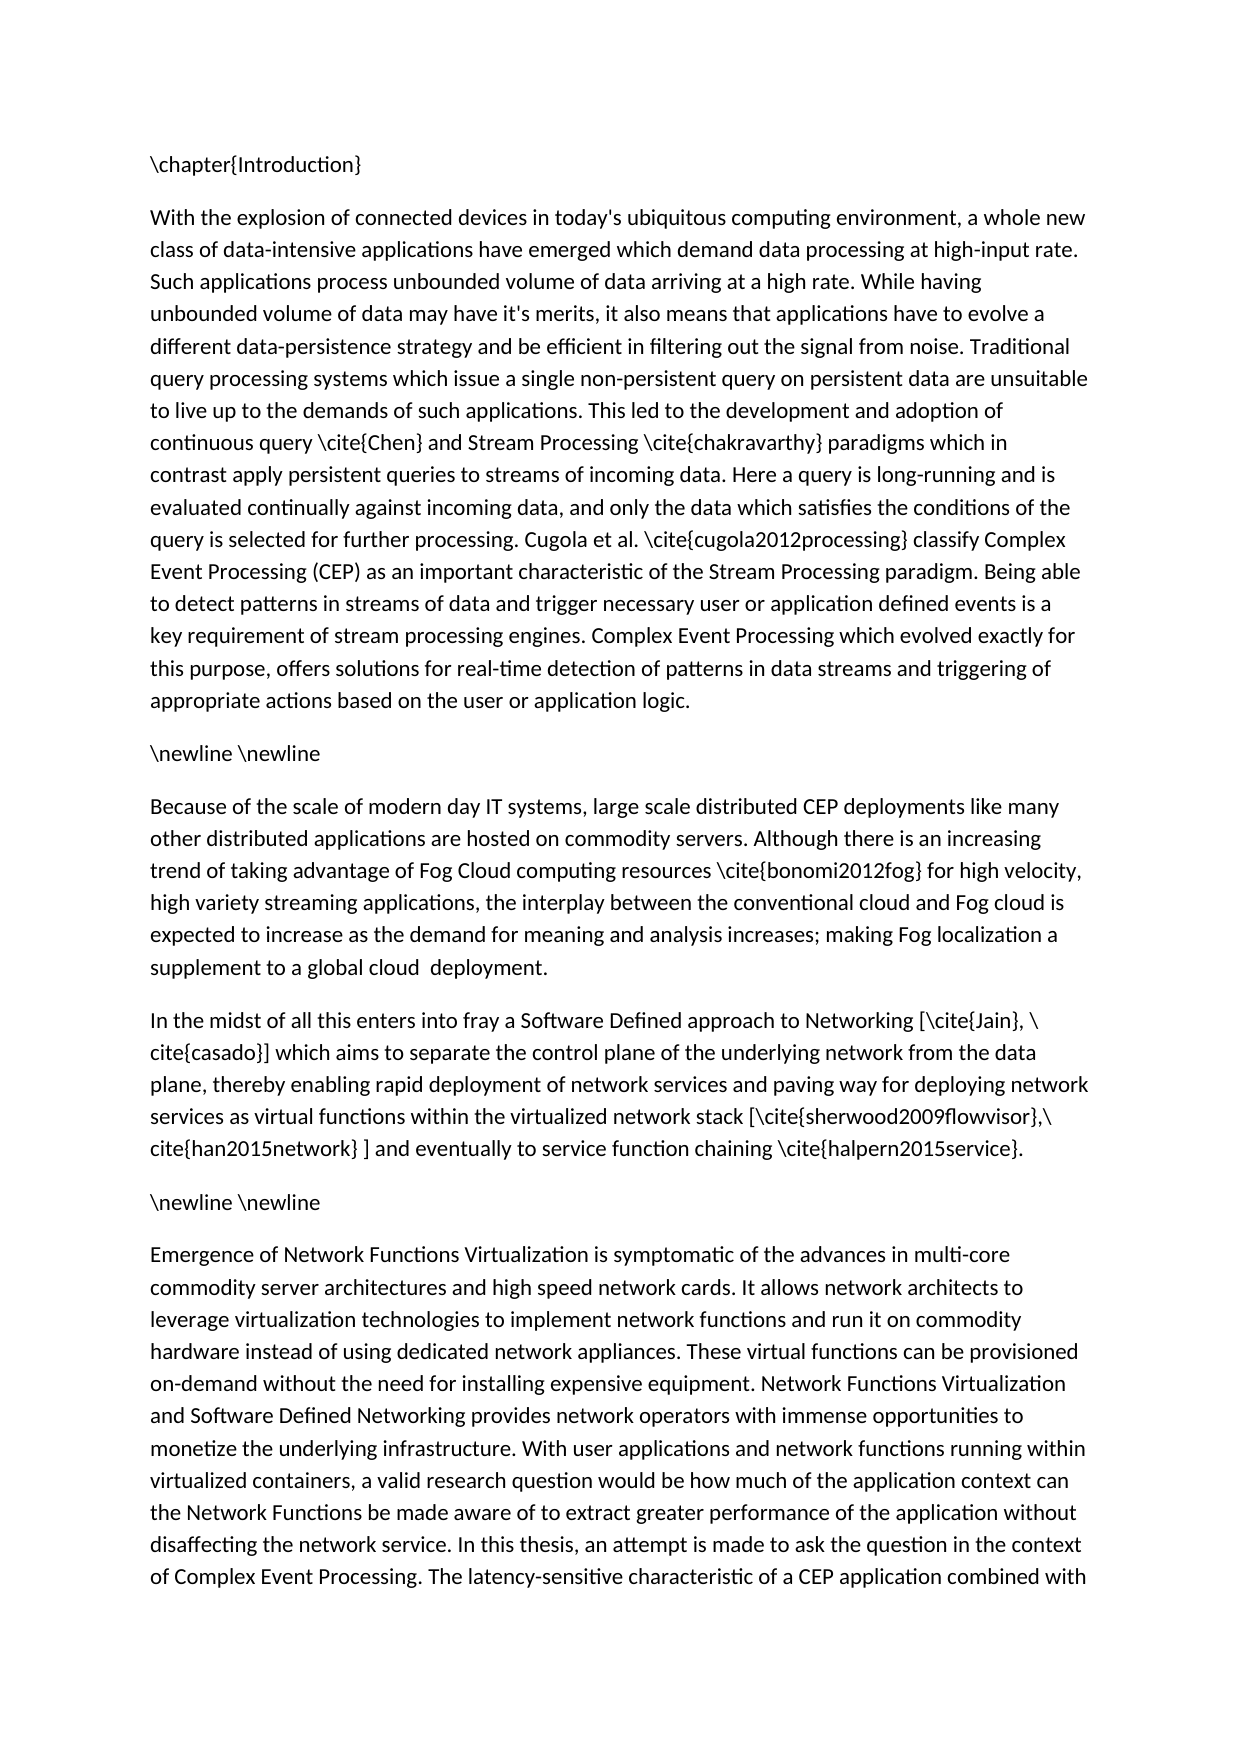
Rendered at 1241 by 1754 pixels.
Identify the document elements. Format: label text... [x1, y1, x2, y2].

text \chapter{Introduction} [150, 150, 1090, 178]
text \newline \newline [150, 1188, 1090, 1216]
text With the explosion of connected devices in today's ubiquitous computing environment, a whole new class of data-intensive applications have emerged which demand data processing at high-input rate. Such applications process unbounded volume of data arriving at a high rate. While having unbounded volume of data may have it's merits, it also means that applications have to evolve a different data-persistence strategy and be efficient in filtering out the signal from noise. Traditional query processing systems which issue a single non-persistent query on persistent data are unsuitable to live up to the demands of such applications. This led to the development and adoption of continuous query \cite{Chen} and Stream Processing \cite{chakravarthy} paradigms which in contrast apply persistent queries to streams of incoming data. Here a query is long-running and is evaluated continually against incoming data, and only the data which satisfies the conditions of the query is selected for further processing. Cugola et al. \cite{cugola2012processing} classify Complex Event Processing (CEP) as an important characteristic of the Stream Processing paradigm. Being able to detect patterns in streams of data and trigger necessary user or application defined events is a key requirement of stream processing engines. Complex Event Processing which evolved exactly for this purpose, offers solutions for real-time detection of patterns in data streams and triggering of appropriate actions based on the user or application logic. [150, 203, 1090, 714]
text In the midst of all this enters into fray a Software Defined approach to Networking [\cite{Jain}, \cite{casado}] which aims to separate the control plane of the underlying network from the data plane, thereby enabling rapid deployment of network services and paving way for deploying network services as virtual functions within the virtualized network stack [\cite{sherwood2009flowvisor},\cite{han2015network} ] and eventually to service function chaining \cite{halpern2015service}. [150, 1006, 1090, 1163]
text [150, 1241, 1090, 1591]
text Because of the scale of modern day IT systems, large scale distributed CEP deployments like many other distributed applications are hosted on commodity servers. Although there is an increasing trend of taking advantage of Fog Cloud computing resources \cite{bonomi2012fog} for high velocity, high variety streaming applications, the interplay between the conventional cloud and Fog cloud is expected to increase as the demand for meaning and analysis increases; making Fog localization a supplement to a global cloud deployment. [150, 792, 1090, 981]
text \newline \newline [150, 739, 1090, 767]
